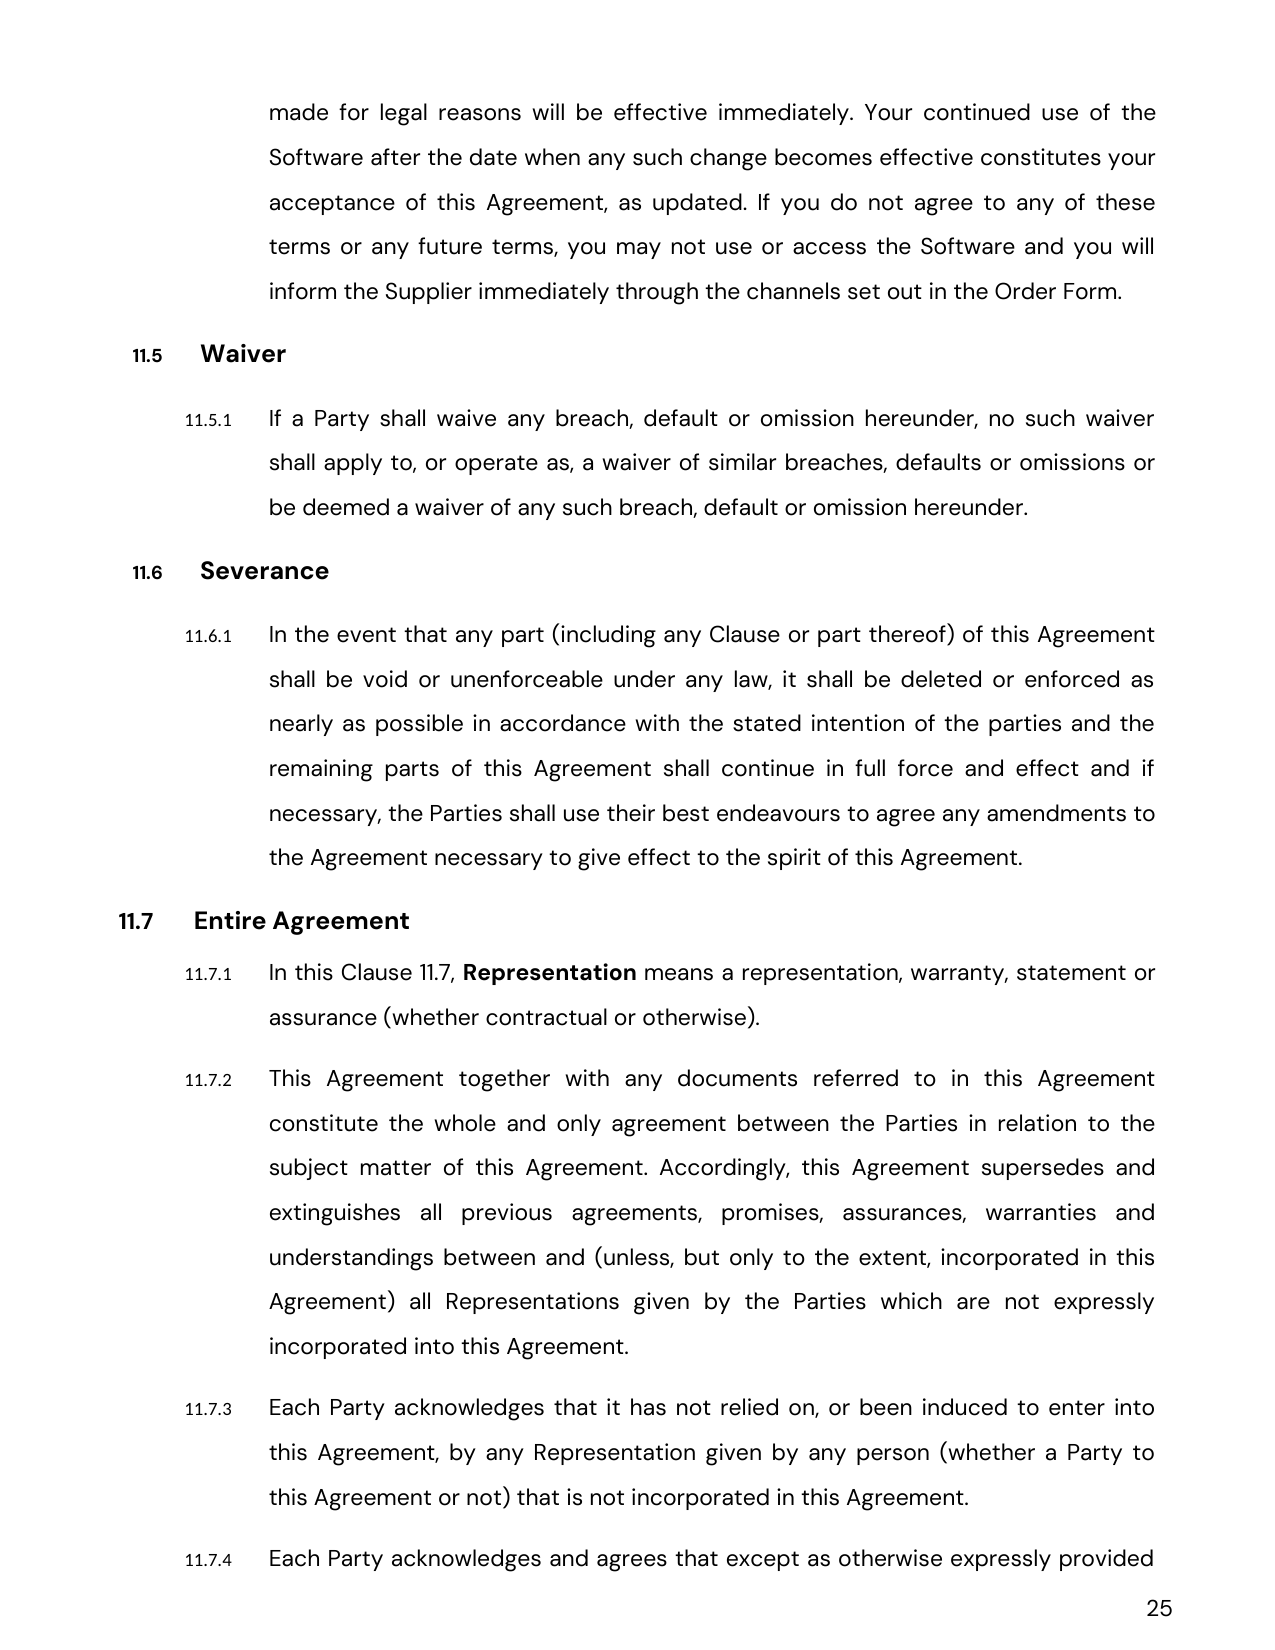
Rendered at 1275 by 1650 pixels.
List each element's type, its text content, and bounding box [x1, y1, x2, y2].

list In this Clause 11.7, Representation means a representation, warranty, statement or assurance (whether contractual or otherwise). [184, 957, 1156, 1032]
list Each Party acknowledges that it has not relied on, or been induced to enter into this Agreement, by any Representation given by any person (whether a Party to this Agreement or not) that is not incorporated in this Agreement. [184, 1393, 1156, 1512]
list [184, 98, 1157, 306]
list In the event that any part (including any Clause or part thereof) of this Agreement shall be void or unenforceable under any law, it shall be deleted or enforced as nearly as possible in accordance with the stated intention of the parties and the remaining parts of this Agreement shall continue in full force and effect and if necessary, the Parties shall use their best endeavours to agree any amendments to the Agreement necessary to give effect to the spirit of this Agreement. [184, 619, 1156, 873]
subtitle Entire Agreement [118, 904, 1173, 937]
subtitle Waiver [132, 338, 1173, 371]
list This Agreement together with any documents referred to in this Agreement constitute the whole and only agreement between the Parties in relation to the subject matter of this Agreement. Accordingly, this Agreement supersedes and extinguishes all previous agreements, promises, assurances, warranties and understandings between and (unless, but only to the extent, incorporated in this Agreement) all Representations given by the Parties which are not expressly incorporated into this Agreement. [184, 1063, 1156, 1361]
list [184, 1544, 1156, 1573]
subtitle Severance [132, 554, 1173, 587]
list If a Party shall waive any breach, default or omission hereunder, no such waiver shall apply to, or operate as, a waiver of similar breaches, defaults or omissions or be deemed a waiver of any such breach, default or omission hereunder. [184, 403, 1157, 523]
